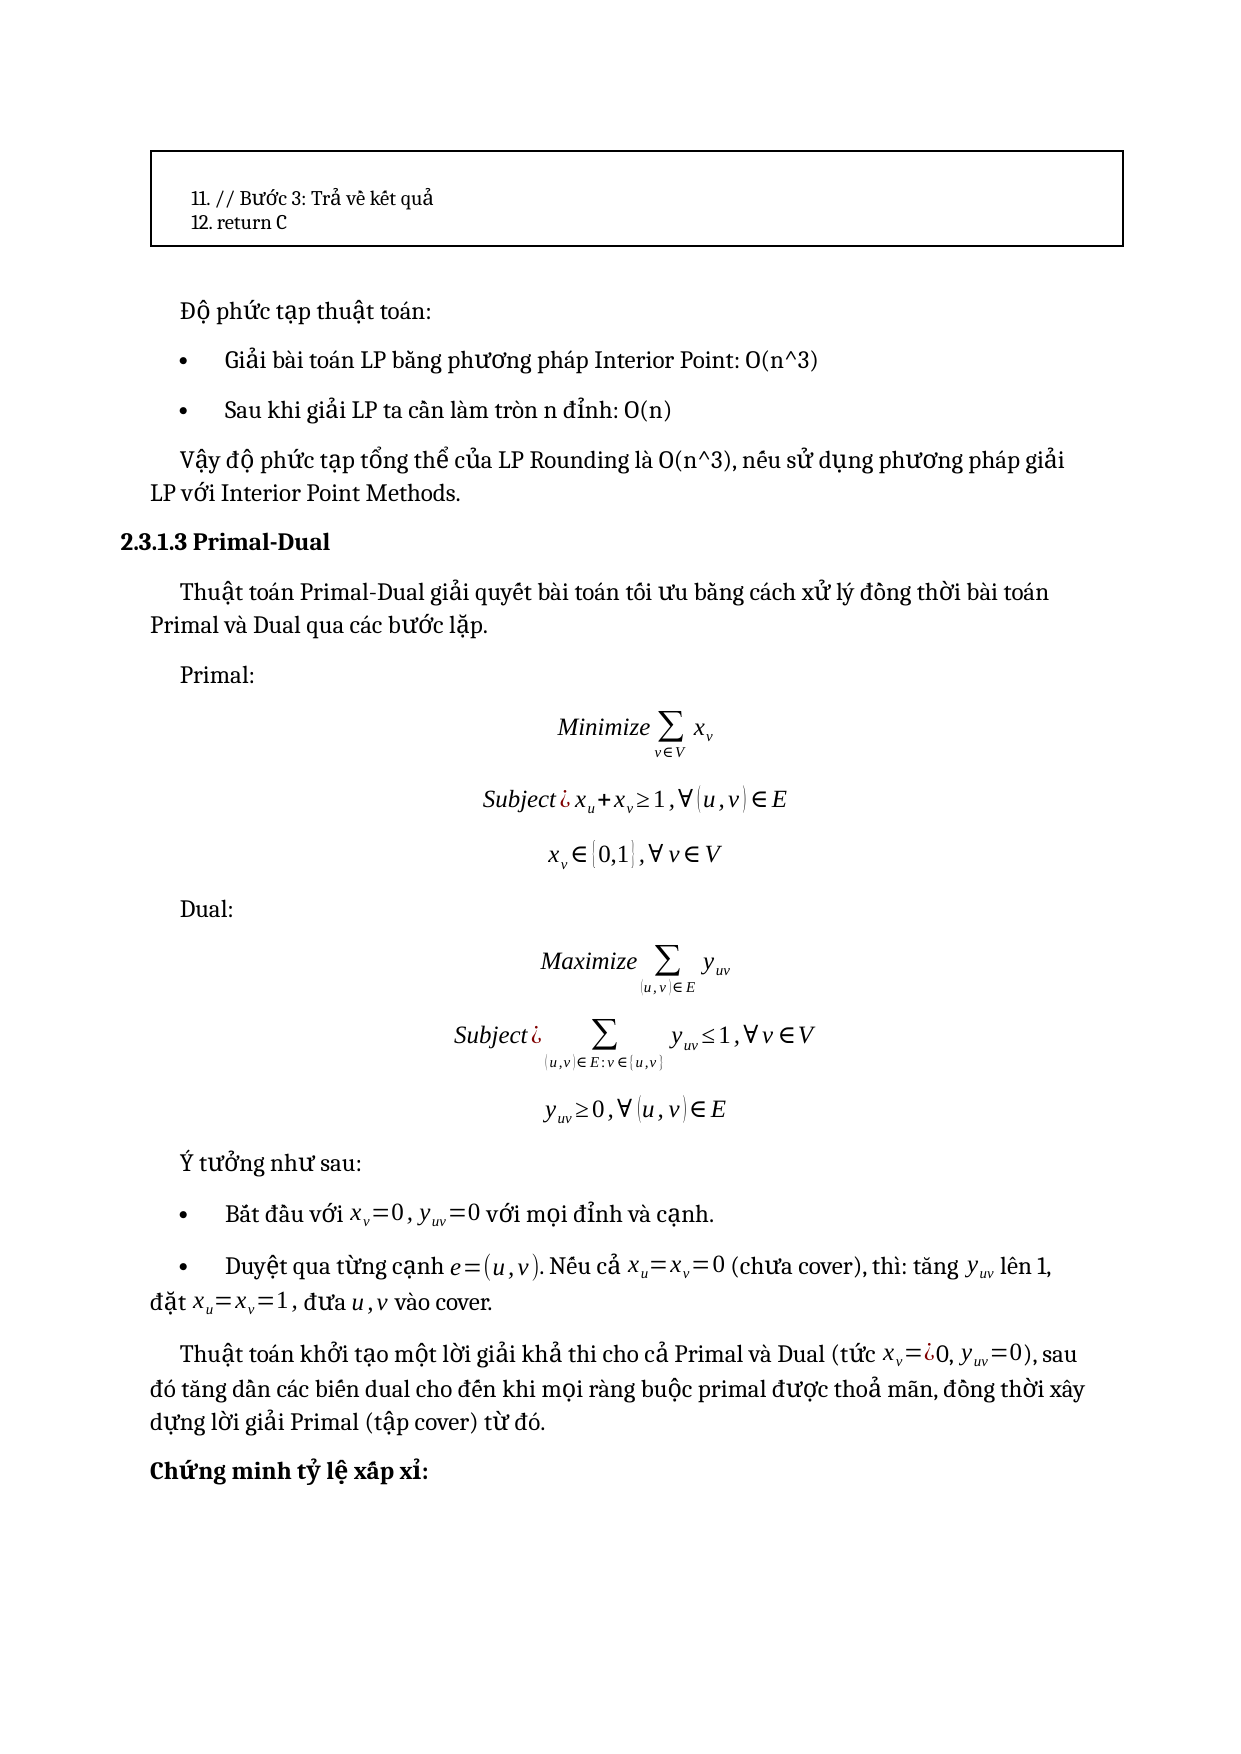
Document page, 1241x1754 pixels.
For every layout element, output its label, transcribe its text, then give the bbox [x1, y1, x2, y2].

text Chứng minh tỷ lệ xấp xỉ: [150, 1457, 1090, 1486]
list Bắt đầu với với mọi đỉnh và cạnh. [150, 1199, 1090, 1230]
text Primal: [150, 661, 1090, 689]
list Sau khi giải LP ta cần làm tròn n đỉnh: O(n) [150, 396, 1090, 425]
text 2.3.1.3 Primal-Dual [120, 528, 1090, 557]
list Giải bài toán LP bằng phương pháp Interior Point: O(n^3) [150, 346, 1090, 375]
list Duyệt qua từng cạnh . Nếu cả (chưa cover), thì: tăng lên 1, đặt đưa vào cover. [150, 1251, 1090, 1318]
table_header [152, 152, 1122, 245]
text Thuật toán khởi tạo một lời giải khả thi cho cả Primal và Dual (tức 0, ), sau đó tăng dần các biến dual cho đến khi mọi ràng buộc primal được thoả mãn, đồng thời xây dựng lời giải Primal (tập cover) từ đó. [150, 1339, 1090, 1436]
text Ý tưởng như sau: [150, 1149, 1090, 1178]
text Độ phức tạp thuật toán: [150, 297, 1090, 325]
text Vậy độ phức tạp tổng thể của LP Rounding là O(n^3), nếu sử dụng phương pháp giải LP với Interior Point Methods. [150, 446, 1090, 507]
text Thuật toán Primal-Dual giải quyết bài toán tối ưu bằng cách xử lý đồng thời bài toán Primal và Dual qua các bước lặp. [150, 578, 1090, 640]
text Dual: [150, 895, 1090, 923]
